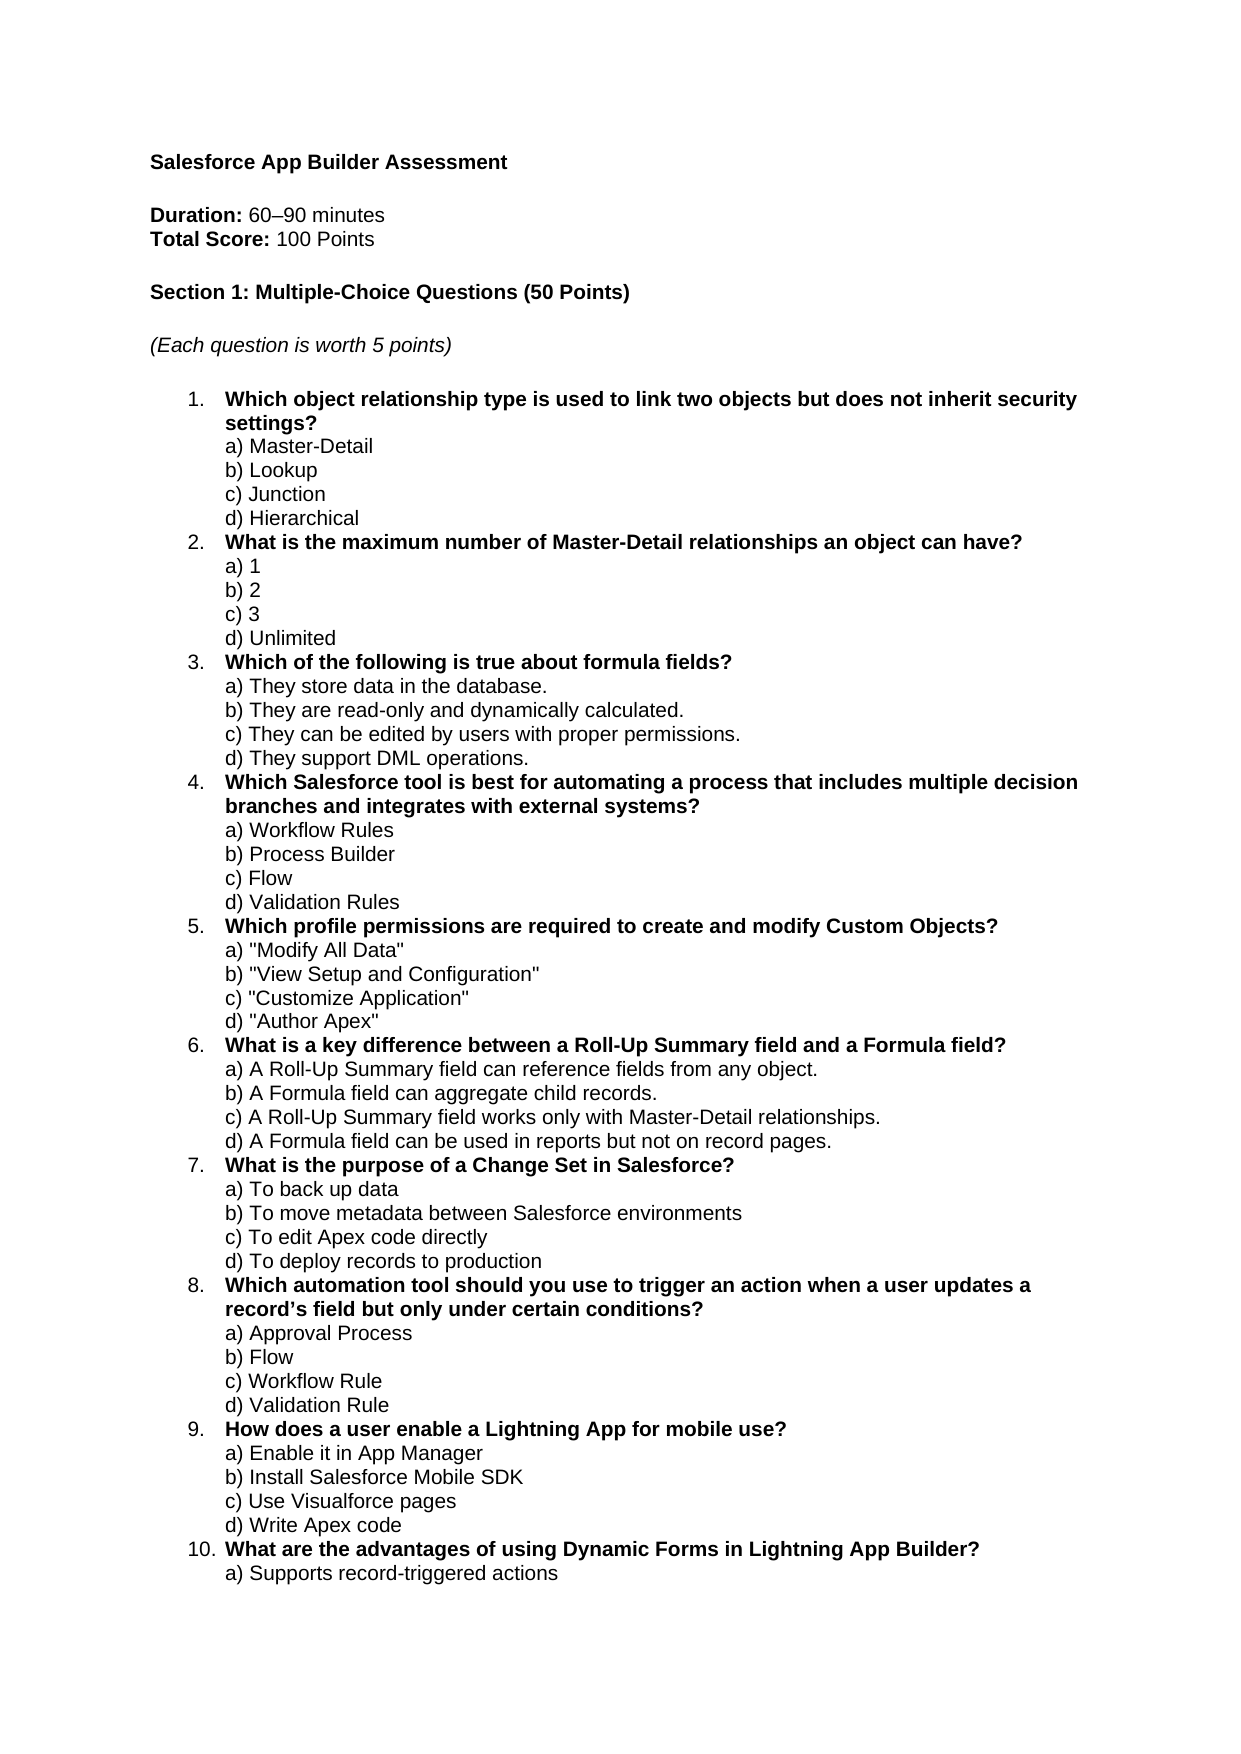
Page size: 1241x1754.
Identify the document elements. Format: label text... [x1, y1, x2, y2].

list What is the maximum number of Master-Detail relationships an object can have? a) 1 b) 2 c) 3 d) Unlimited [187, 530, 1090, 650]
text Salesforce App Builder Assessment [150, 150, 1090, 174]
list Which object relationship type is used to link two objects but does not inherit security settings? a) Master-Detail b) Lookup c) Junction d) Hierarchical [187, 386, 1090, 530]
text Section 1: Multiple-Choice Questions (50 Points) [150, 280, 1090, 304]
list What is a key difference between a Roll-Up Summary field and a Formula field? a) A Roll-Up Summary field can reference fields from any object. b) A Formula field can aggregate child records. c) A Roll-Up Summary field works only with Master-Detail relationships. d) A Formula field can be used in reports but not on record pages. [187, 1033, 1090, 1153]
list Which of the following is true about formula fields? a) They store data in the database. b) They are read-only and dynamically calculated. c) They can be edited by users with proper permissions. d) They support DML operations. [187, 650, 1090, 770]
list Which Salesforce tool is best for automating a process that includes multiple decision branches and integrates with external systems? a) Workflow Rules b) Process Builder c) Flow d) Validation Rules [187, 770, 1090, 913]
text Duration: 60–90 minutes Total Score: 100 Points [150, 203, 1090, 251]
list How does a user enable a Lightning App for mobile use? a) Enable it in App Manager b) Install Salesforce Mobile SDK c) Use Visualforce pages d) Write Apex code [187, 1417, 1090, 1536]
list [187, 1536, 1090, 1584]
list Which profile permissions are required to create and modify Custom Objects? a) "Modify All Data" b) "View Setup and Configuration" c) "Customize Application" d) "Author Apex" [187, 913, 1090, 1033]
list Which automation tool should you use to trigger an action when a user updates a record’s field but only under certain conditions? a) Approval Process b) Flow c) Workflow Rule d) Validation Rule [187, 1273, 1090, 1417]
text (Each question is worth 5 points) [150, 333, 1090, 357]
list What is the purpose of a Change Set in Salesforce? a) To back up data b) To move metadata between Salesforce environments c) To edit Apex code directly d) To deploy records to production [187, 1153, 1090, 1273]
